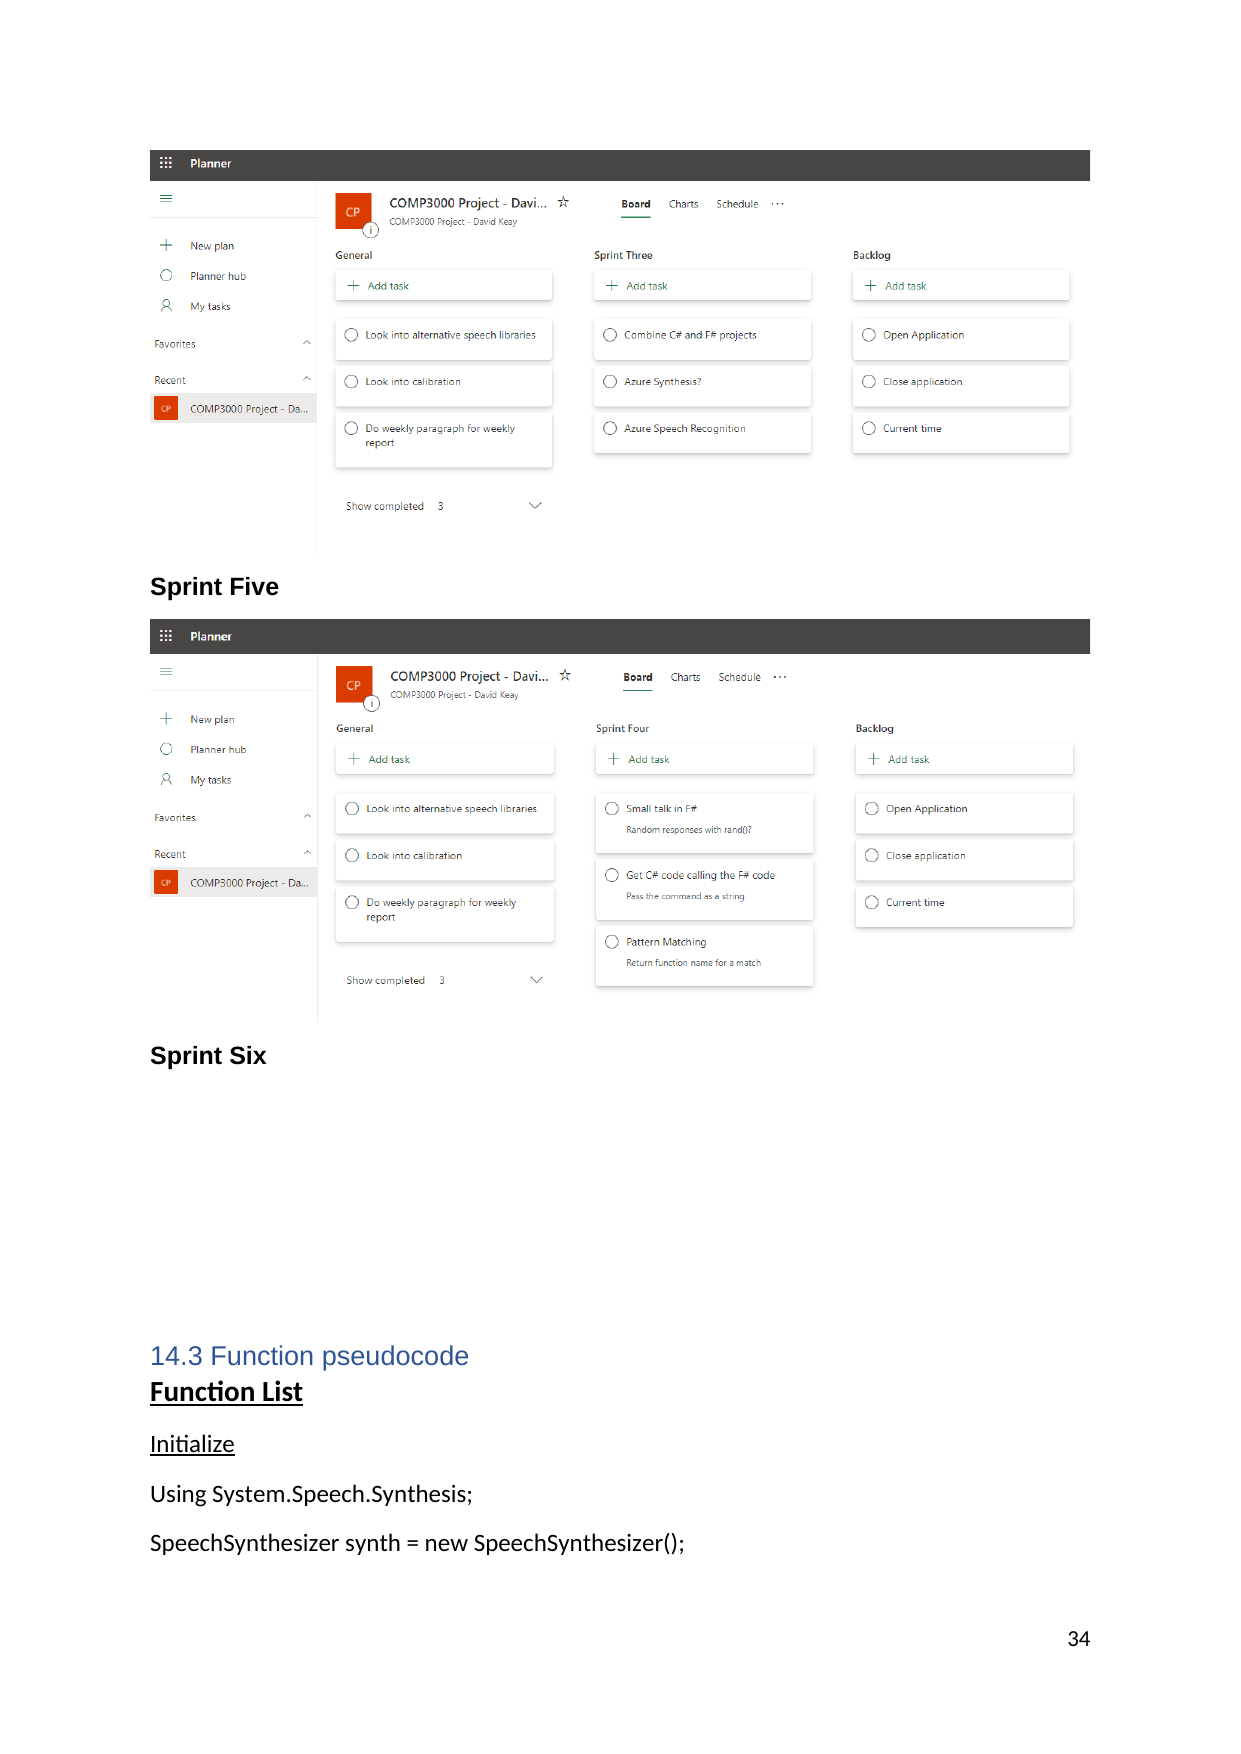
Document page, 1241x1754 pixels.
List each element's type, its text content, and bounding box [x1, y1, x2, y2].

text SpeechSynthesizer synth = new SpeechSynthesizer(); [150, 1527, 1090, 1558]
picture [150, 619, 1091, 1023]
picture [150, 150, 1091, 553]
text Sprint Five [150, 572, 1090, 600]
text Sprint Six [150, 1041, 1090, 1070]
text Initialize [150, 1428, 1090, 1459]
subtitle 14.3 Function pseudocode [150, 1339, 1090, 1371]
text Function List [150, 1373, 1090, 1409]
text Using System.Speech.Synthesis; [150, 1478, 1090, 1508]
